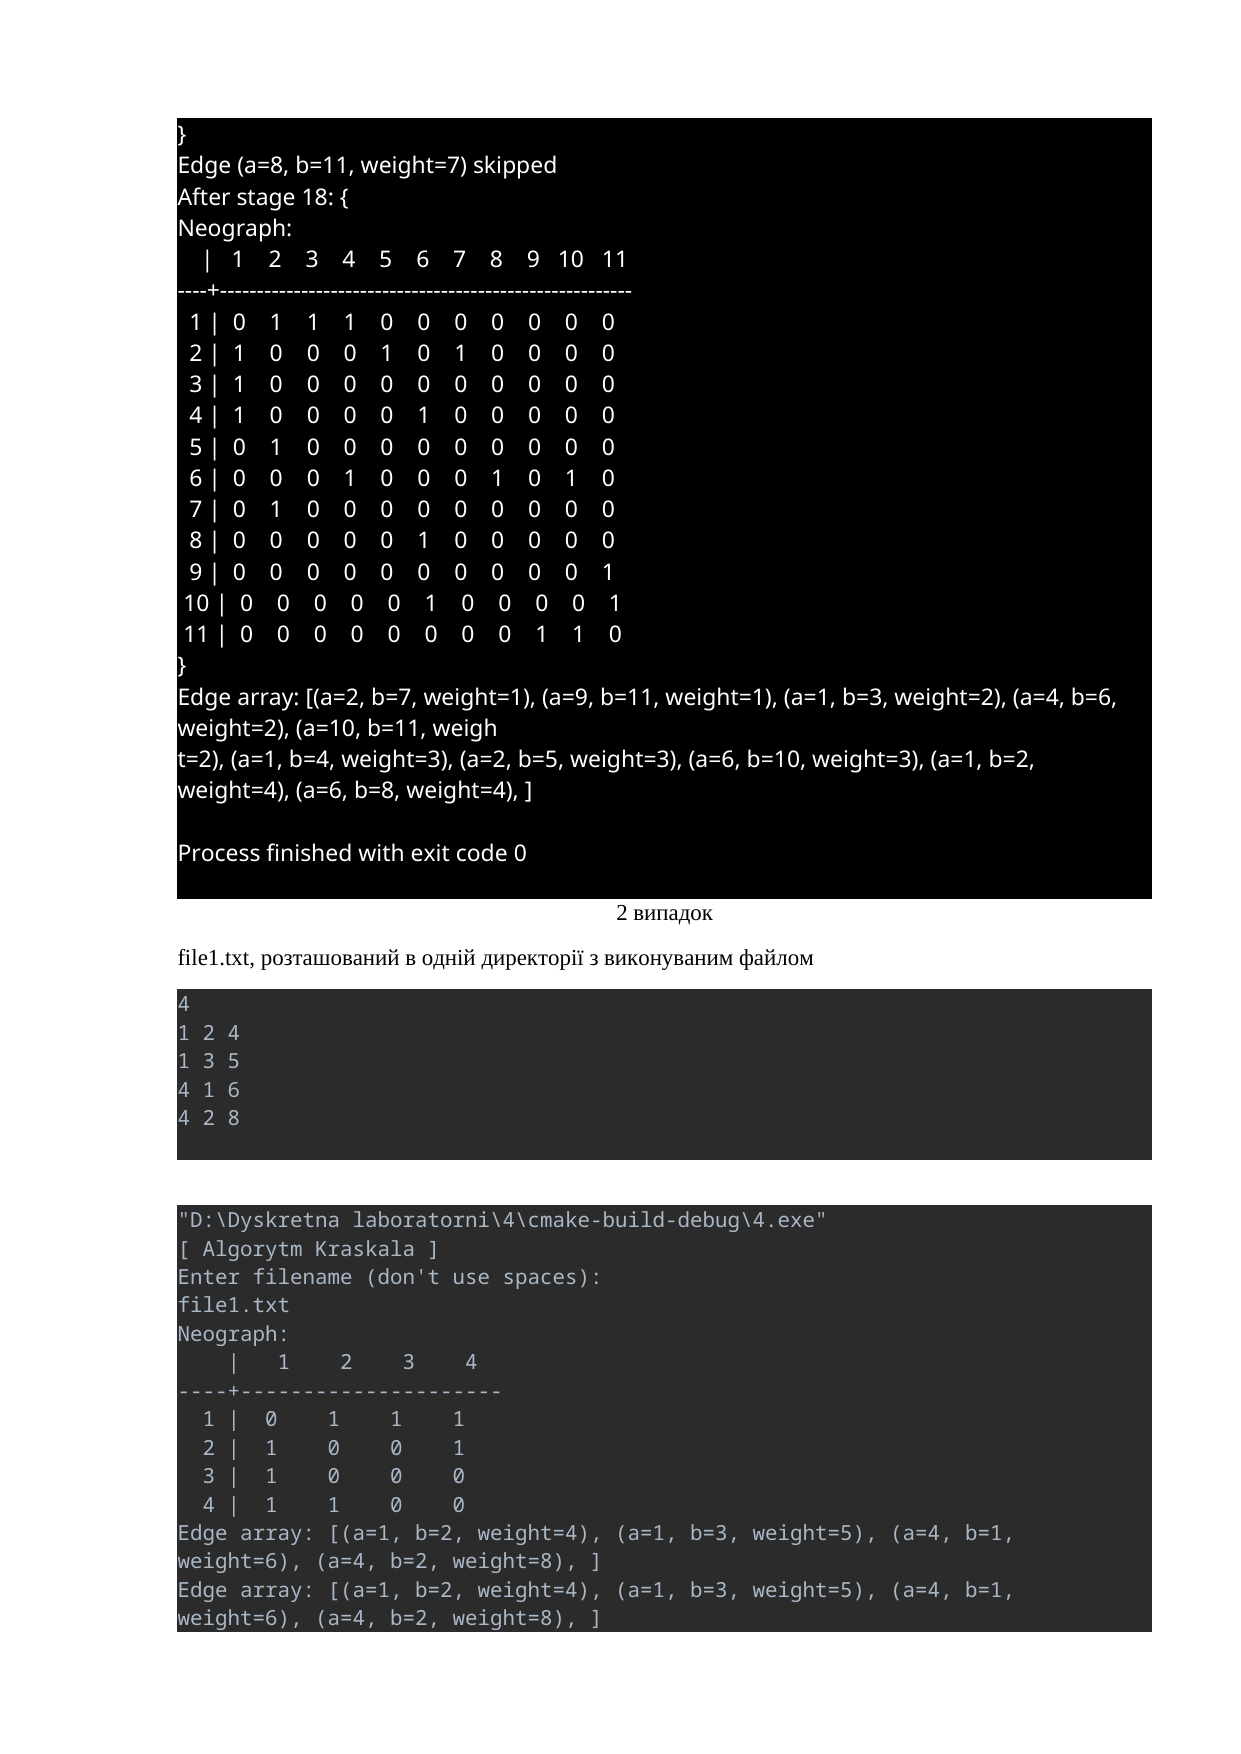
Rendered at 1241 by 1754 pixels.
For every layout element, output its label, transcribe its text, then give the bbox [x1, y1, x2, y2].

text 4 1 2 4 1 3 5 4 1 6 4 2 8 [177, 989, 1152, 1132]
text 4 | 1 0 0 0 0 1 0 0 0 0 0 [177, 399, 1152, 431]
text After stage 18: { [177, 181, 1152, 212]
text Edge (a=8, b=11, weight=7) skipped [177, 149, 1152, 181]
text 2 випадок [177, 899, 1152, 926]
text 8 | 0 0 0 0 0 1 0 0 0 0 0 [177, 524, 1152, 556]
text 2 | 1 0 0 0 1 0 1 0 0 0 0 [177, 337, 1152, 368]
text 3 | 1 0 0 0 0 0 0 0 0 0 0 [177, 368, 1152, 399]
text 6 | 0 0 0 1 0 0 0 1 0 1 0 [177, 462, 1152, 493]
text 9 | 0 0 0 0 0 0 0 0 0 0 1 [177, 556, 1152, 587]
text t=2), (a=1, b=4, weight=3), (a=2, b=5, weight=3), (a=6, b=10, weight=3), (a=1, b=2, weight=4), (a=6, b=8, weight=4), ] [177, 743, 1152, 806]
text ----+-------------------------------------------------------- [177, 274, 1152, 306]
text Process finished with exit code 0 [177, 837, 1152, 868]
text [177, 1205, 1152, 1632]
text 10 | 0 0 0 0 0 1 0 0 0 0 1 [177, 587, 1152, 618]
text 5 | 0 1 0 0 0 0 0 0 0 0 0 [177, 431, 1152, 462]
text Neograph: [177, 212, 1152, 243]
text | 1 2 3 4 5 6 7 8 9 10 11 [177, 243, 1152, 274]
text } [177, 649, 1152, 681]
text 11 | 0 0 0 0 0 0 0 0 1 1 0 [177, 618, 1152, 649]
text Edge array: [(a=2, b=7, weight=1), (a=9, b=11, weight=1), (a=1, b=3, weight=2), (a=4, b=6, weight=2), (a=10, b=11, weigh [177, 681, 1152, 743]
text 7 | 0 1 0 0 0 0 0 0 0 0 0 [177, 493, 1152, 524]
text 1 | 0 1 1 1 0 0 0 0 0 0 0 [177, 306, 1152, 337]
text } [177, 118, 1152, 149]
text file1.txt, розташований в одній директорії з виконуваним файлом [177, 944, 1152, 971]
